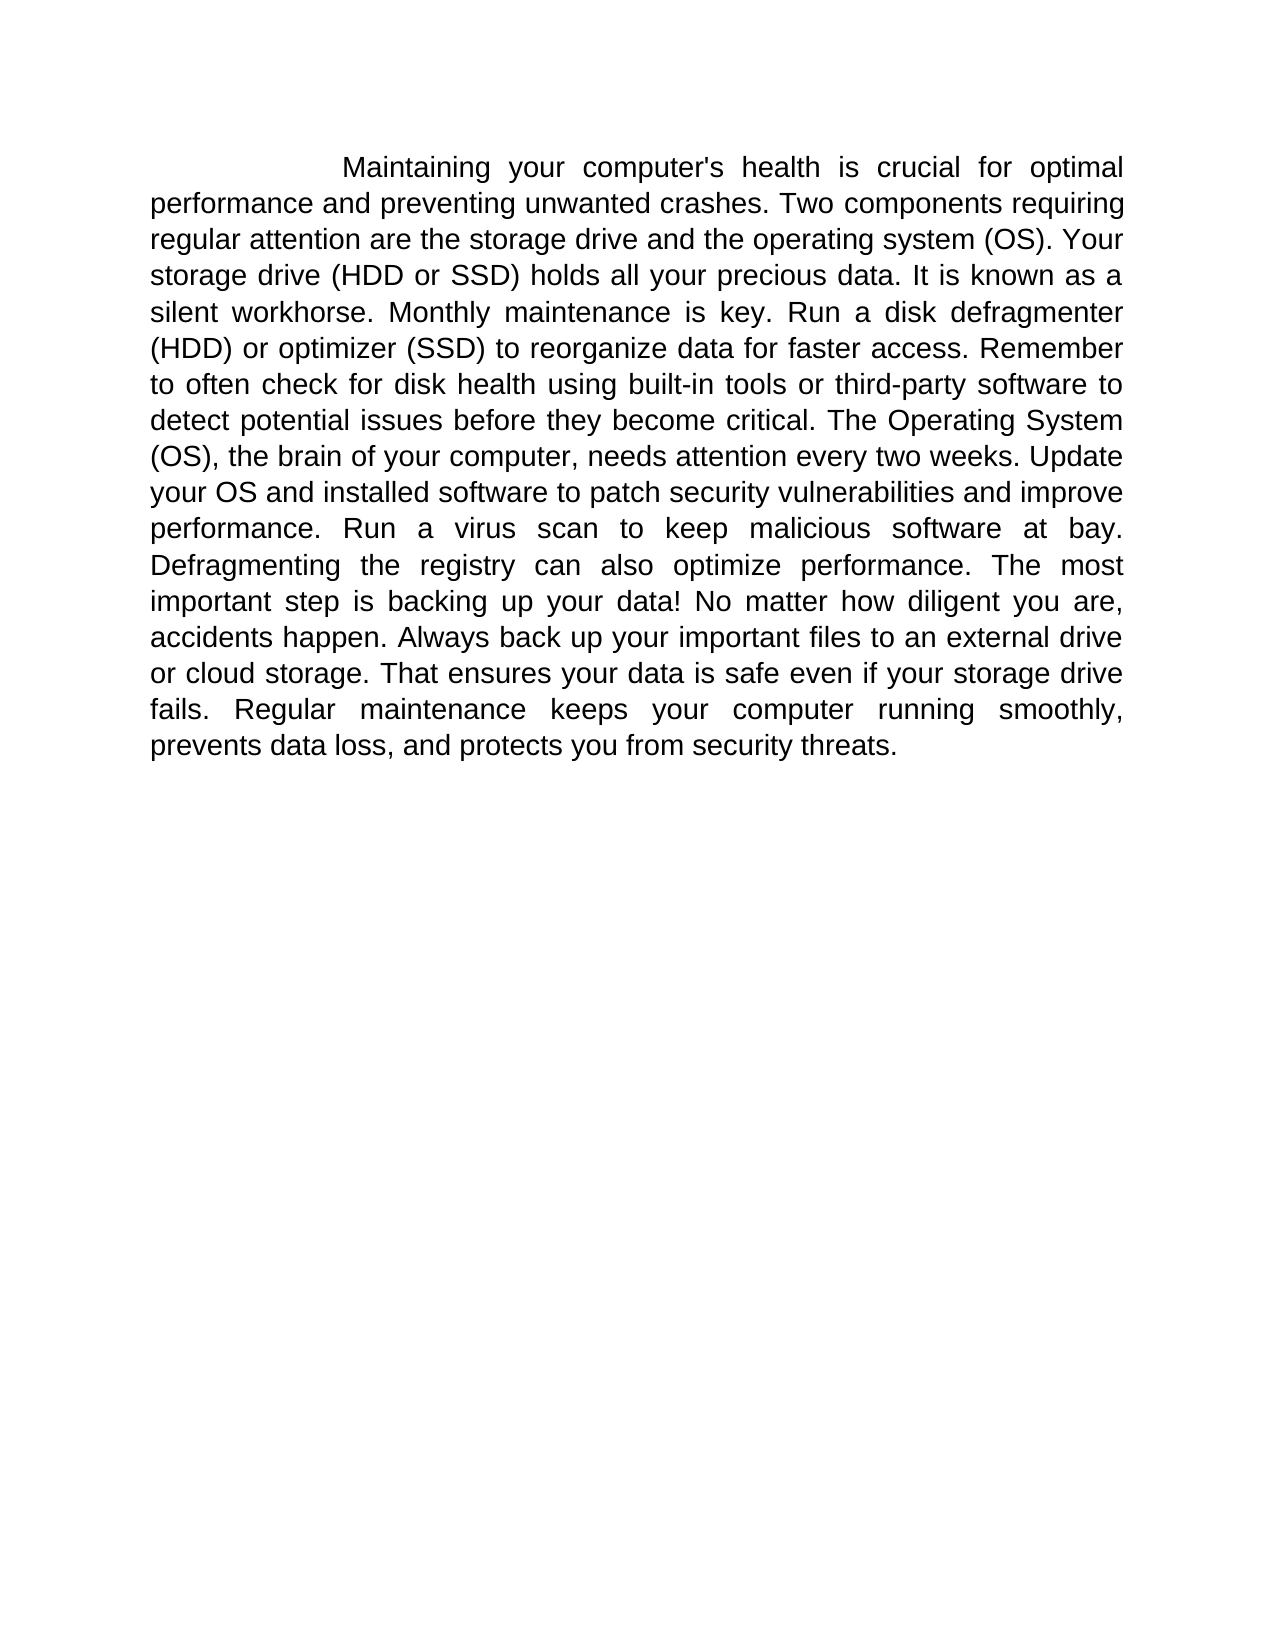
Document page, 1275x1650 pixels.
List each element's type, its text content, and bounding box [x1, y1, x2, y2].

text Maintaining your computer's health is crucial for optimal performance and preventing unwanted crashes. Two components requiring regular attention are the storage drive and the operating system (OS). Your storage drive (HDD or SSD) holds all your precious data. It is known as a silent workhorse. Monthly maintenance is key. Run a disk defragmenter (HDD) or optimizer (SSD) to reorganize data for faster access. Remember to often check for disk health using built-in tools or third-party software to detect potential issues before they become critical. The Operating System (OS), the brain of your computer, needs attention every two weeks. Update your OS and installed software to patch security vulnerabilities and improve performance. Run a virus scan to keep malicious software at bay. Defragmenting the registry can also optimize performance. The most important step is backing up your data! No matter how diligent you are, accidents happen. Always back up your important files to an external drive or cloud storage. That ensures your data is safe even if your storage drive fails. Regular maintenance keeps your computer running smoothly, prevents data loss, and protects you from security threats. [150, 150, 1125, 762]
